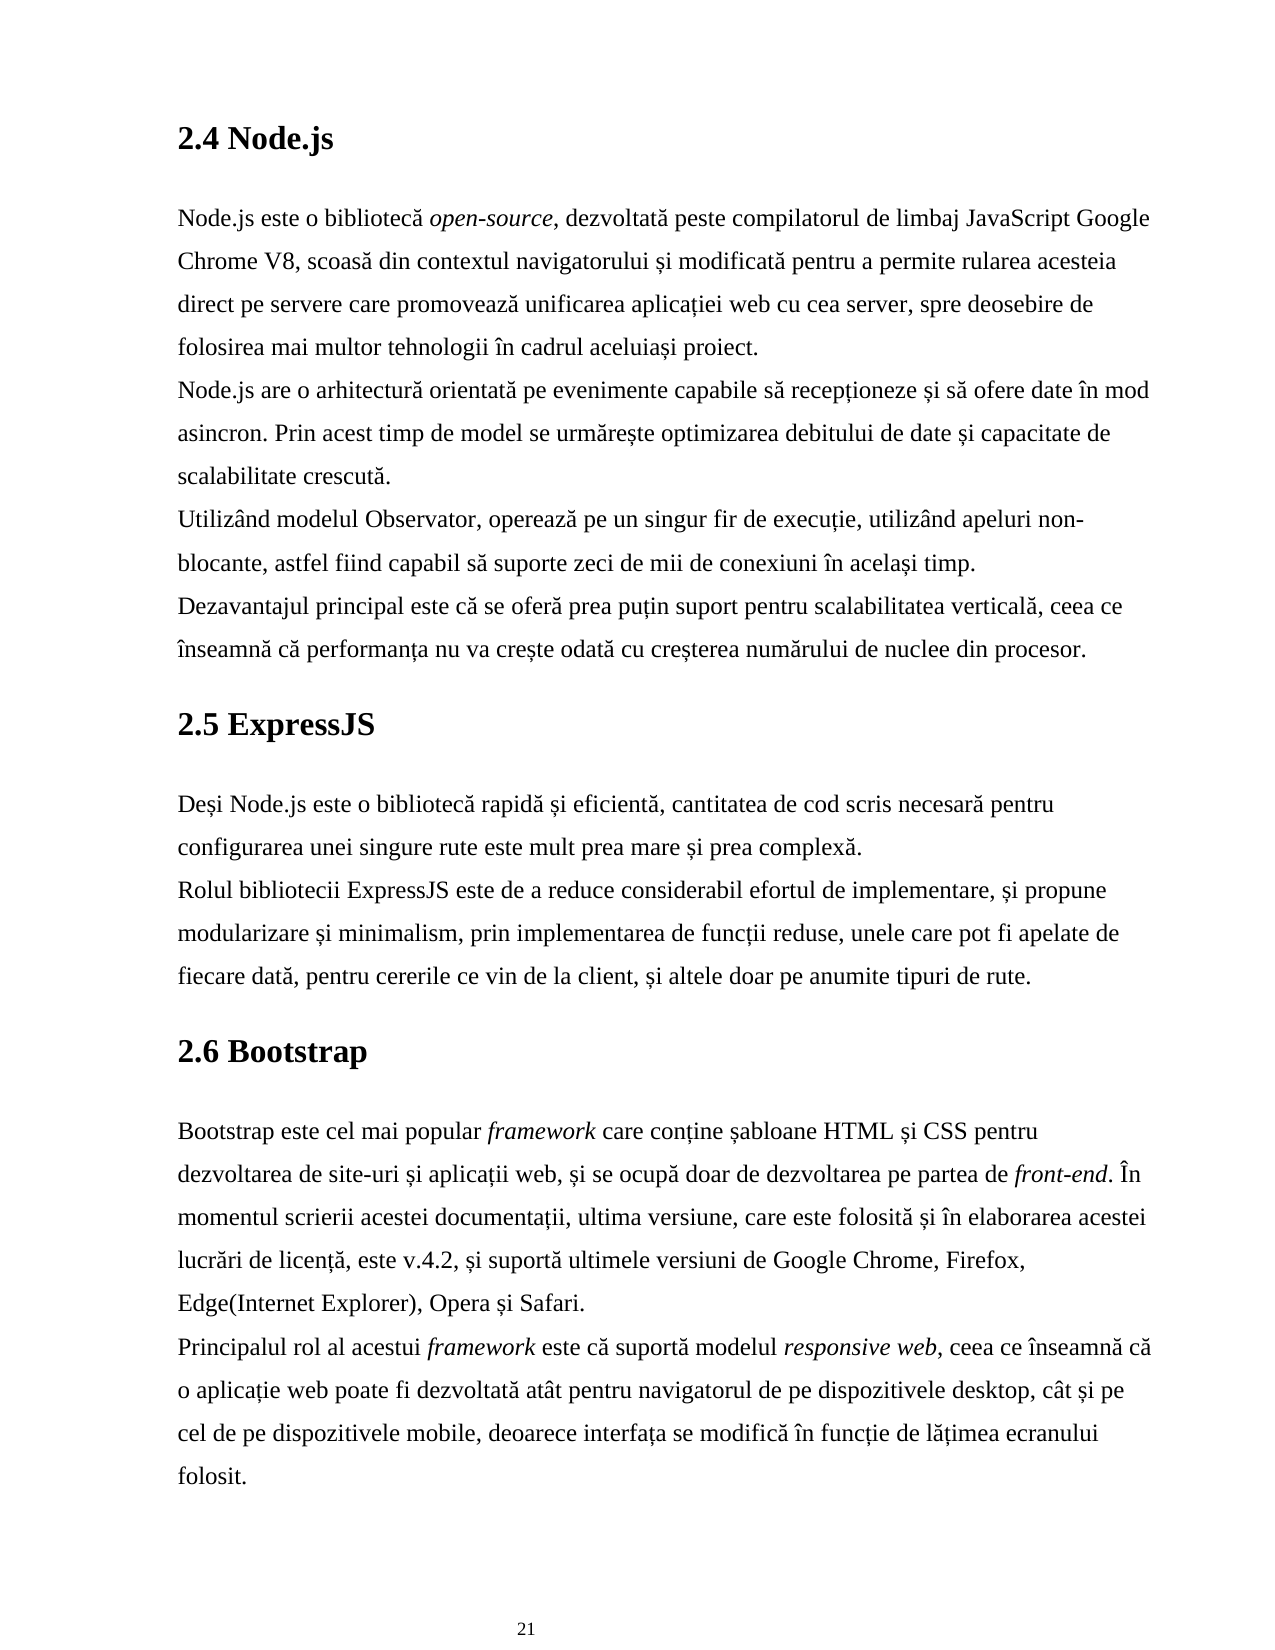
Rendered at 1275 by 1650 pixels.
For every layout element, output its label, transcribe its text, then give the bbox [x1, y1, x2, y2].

text Principalul rol al acestui framework este că suportă modelul responsive web, ceea ce înseamnă că o aplicație web poate fi dezvoltată atât pentru navigatorul de pe dispozitivele desktop, cât și pe cel de pe dispozitivele mobile, deoarece interfața se modifică în funcție de lățimea ecranului folosit. [177, 1332, 1157, 1490]
text Rolul bibliotecii ExpressJS este de a reduce considerabil efortul de implementare, și propune modularizare și minimalism, prin implementarea de funcții reduse, unele care pot fi apelate de fiecare dată, pentru cererile ce vin de la client, și altele doar pe anumite tipuri de rute. [177, 875, 1157, 990]
text Node.js are o arhitectură orientată pe evenimente capabile să recepționeze și să ofere date în mod asincron. Prin acest timp de model se urmărește optimizarea debitului de date și capacitate de scalabilitate crescută. [177, 375, 1157, 490]
subtitle 2.6 Bootstrap [177, 1031, 1157, 1070]
text Utilizând modelul Observator, operează pe un singur fir de execuție, utilizând apeluri non-blocante, astfel fiind capabil să suporte zeci de mii de conexiuni în același timp. [177, 504, 1157, 576]
subtitle 2.4 Node.js [177, 118, 1157, 156]
text Deși Node.js este o bibliotecă rapidă și eficientă, cantitatea de cod scris necesară pentru configurarea unei singure rute este mult prea mare și prea complexă. [177, 789, 1157, 861]
text Bootstrap este cel mai popular framework care conține șabloane HTML și CSS pentru dezvoltarea de site-uri și aplicații web, și se ocupă doar de dezvoltarea pe partea de front-end. În momentul scrierii acestei documentații, ultima versiune, care este folosită și în elaborarea acestei lucrări de licență, este v.4.2, și suportă ultimele versiuni de Google Chrome, Firefox, Edge(Internet Explorer), Opera și Safari. [177, 1116, 1157, 1317]
text Node.js este o bibliotecă open-source, dezvoltată peste compilatorul de limbaj JavaScript Google Chrome V8, scoasă din contextul navigatorului și modificată pentru a permite rularea acesteia direct pe servere care promovează unificarea aplicației web cu cea server, spre deosebire de folosirea mai multor tehnologii în cadrul aceluiași proiect. [177, 203, 1157, 361]
text Dezavantajul principal este că se oferă prea puțin suport pentru scalabilitatea verticală, ceea ce înseamnă că performanța nu va crește odată cu creșterea numărului de nuclee din procesor. [177, 591, 1157, 663]
subtitle 2.5 ExpressJS [177, 704, 1157, 742]
